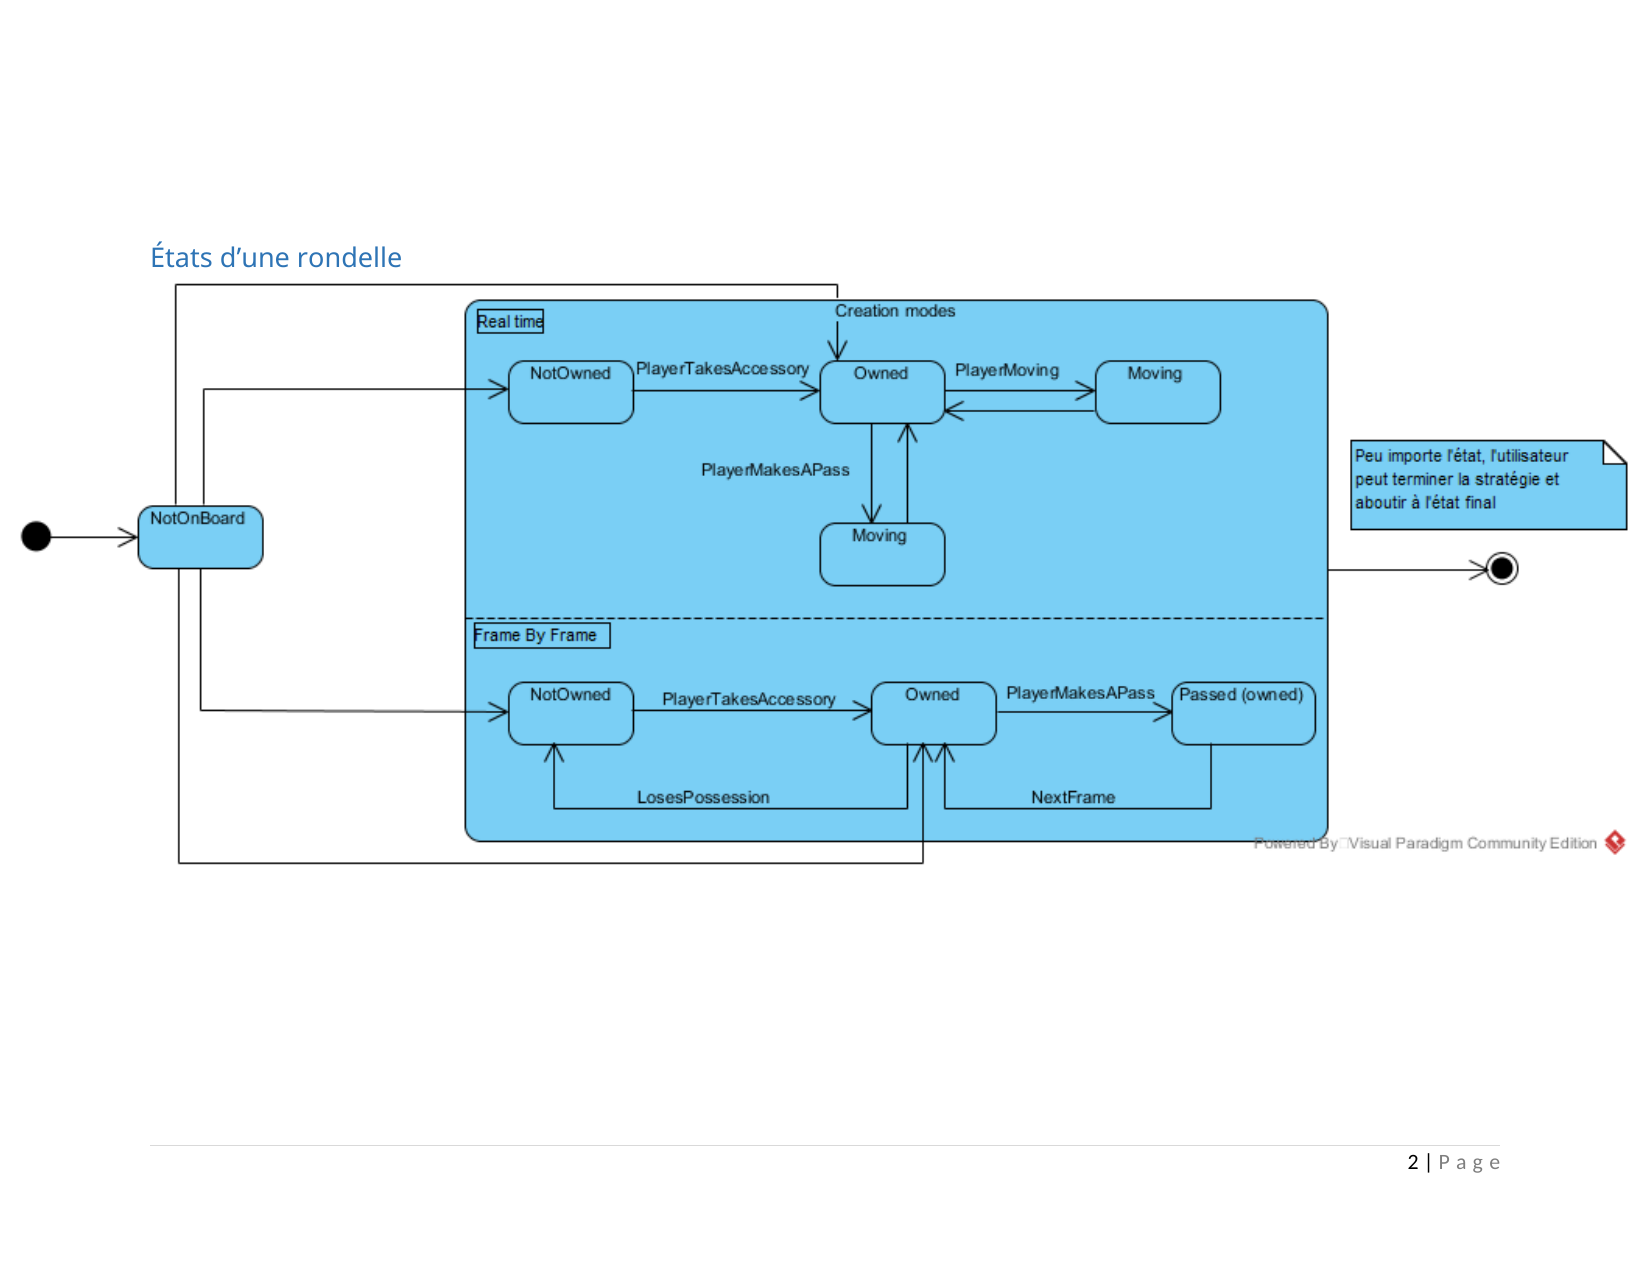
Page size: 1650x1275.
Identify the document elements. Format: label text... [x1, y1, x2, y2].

picture [18, 281, 1634, 869]
subtitle États d’une rondelle [150, 239, 1500, 276]
